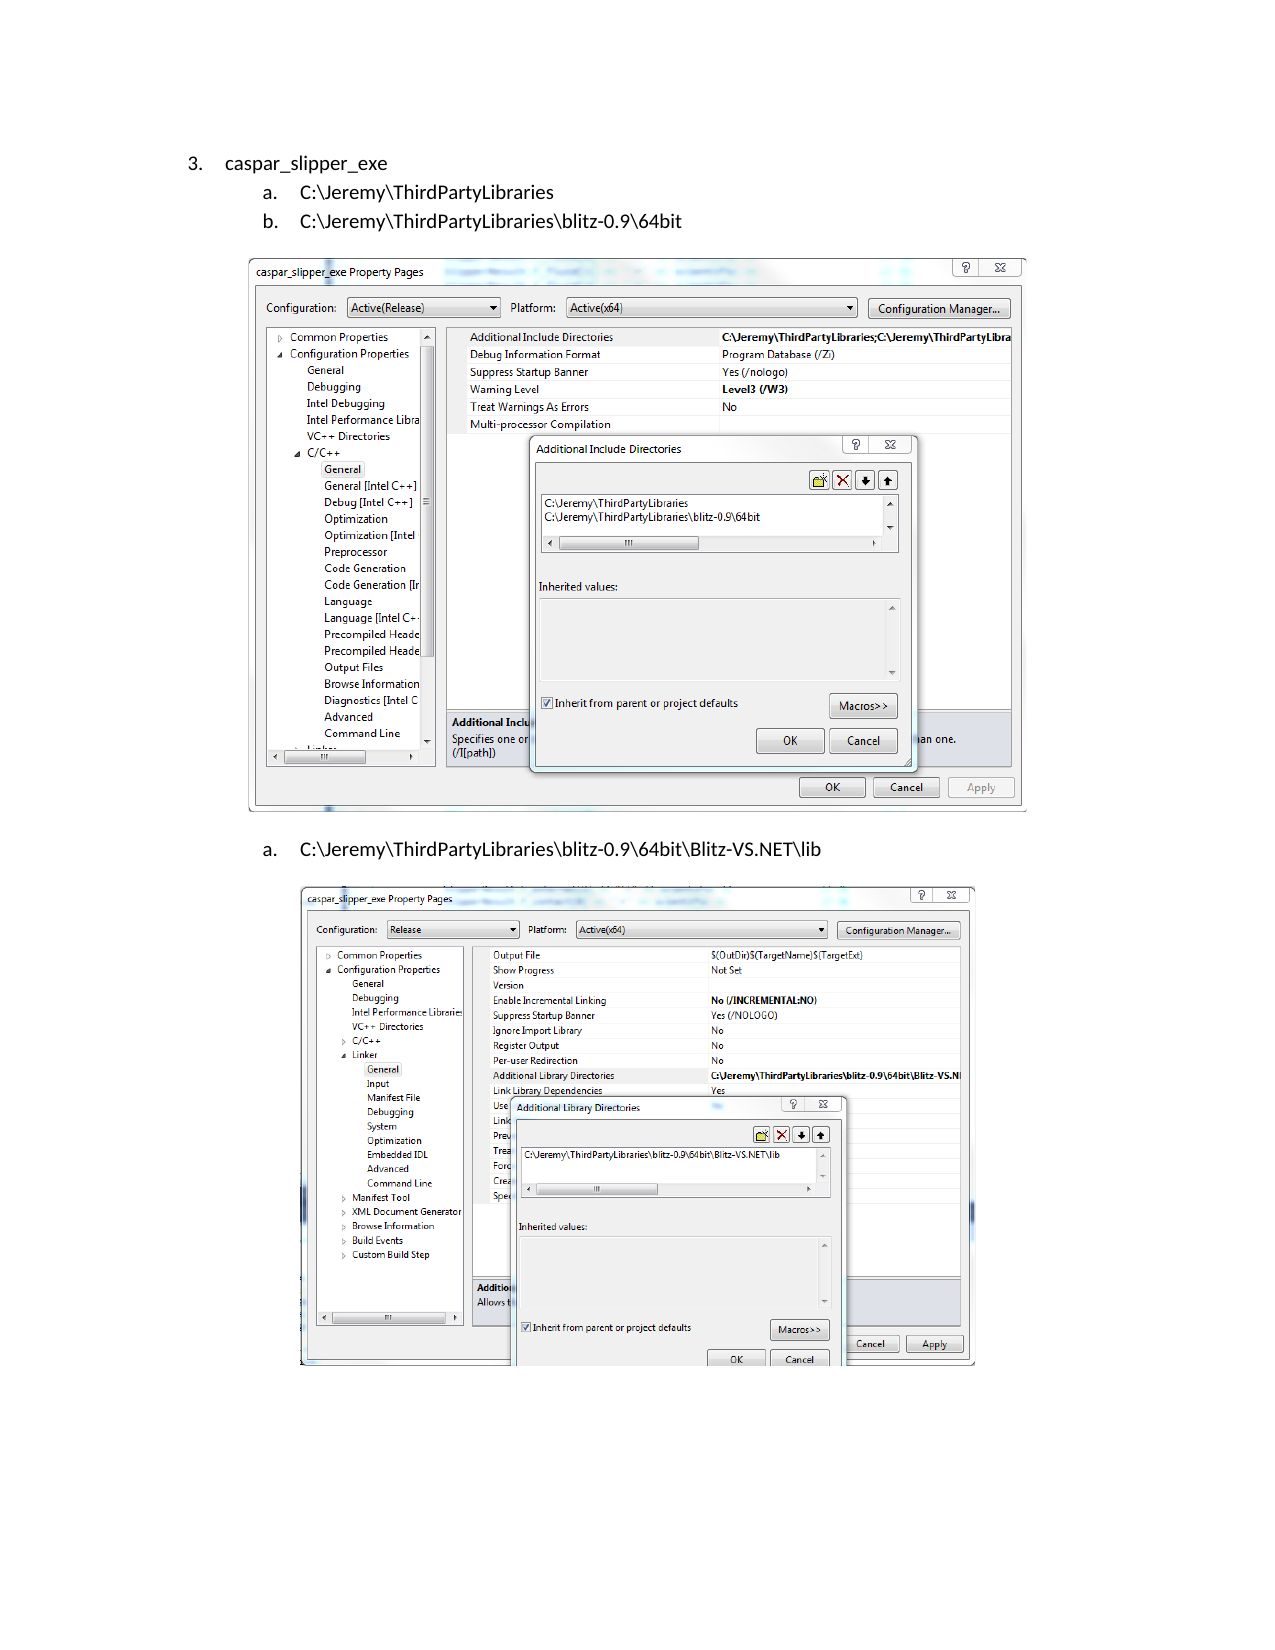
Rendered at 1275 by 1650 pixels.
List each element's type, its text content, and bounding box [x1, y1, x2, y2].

picture [248, 258, 1027, 812]
list caspar_slipper_exe [187, 150, 1125, 175]
list C:\Jeremy\ThirdPartyLibraries\blitz-0.9\64bit [262, 208, 1125, 234]
list C:\Jeremy\ThirdPartyLibraries [262, 179, 1125, 204]
list C:\Jeremy\ThirdPartyLibraries\blitz-0.9\64bit\Blitz-VS.NET\lib [262, 836, 1125, 862]
picture [300, 886, 976, 1366]
